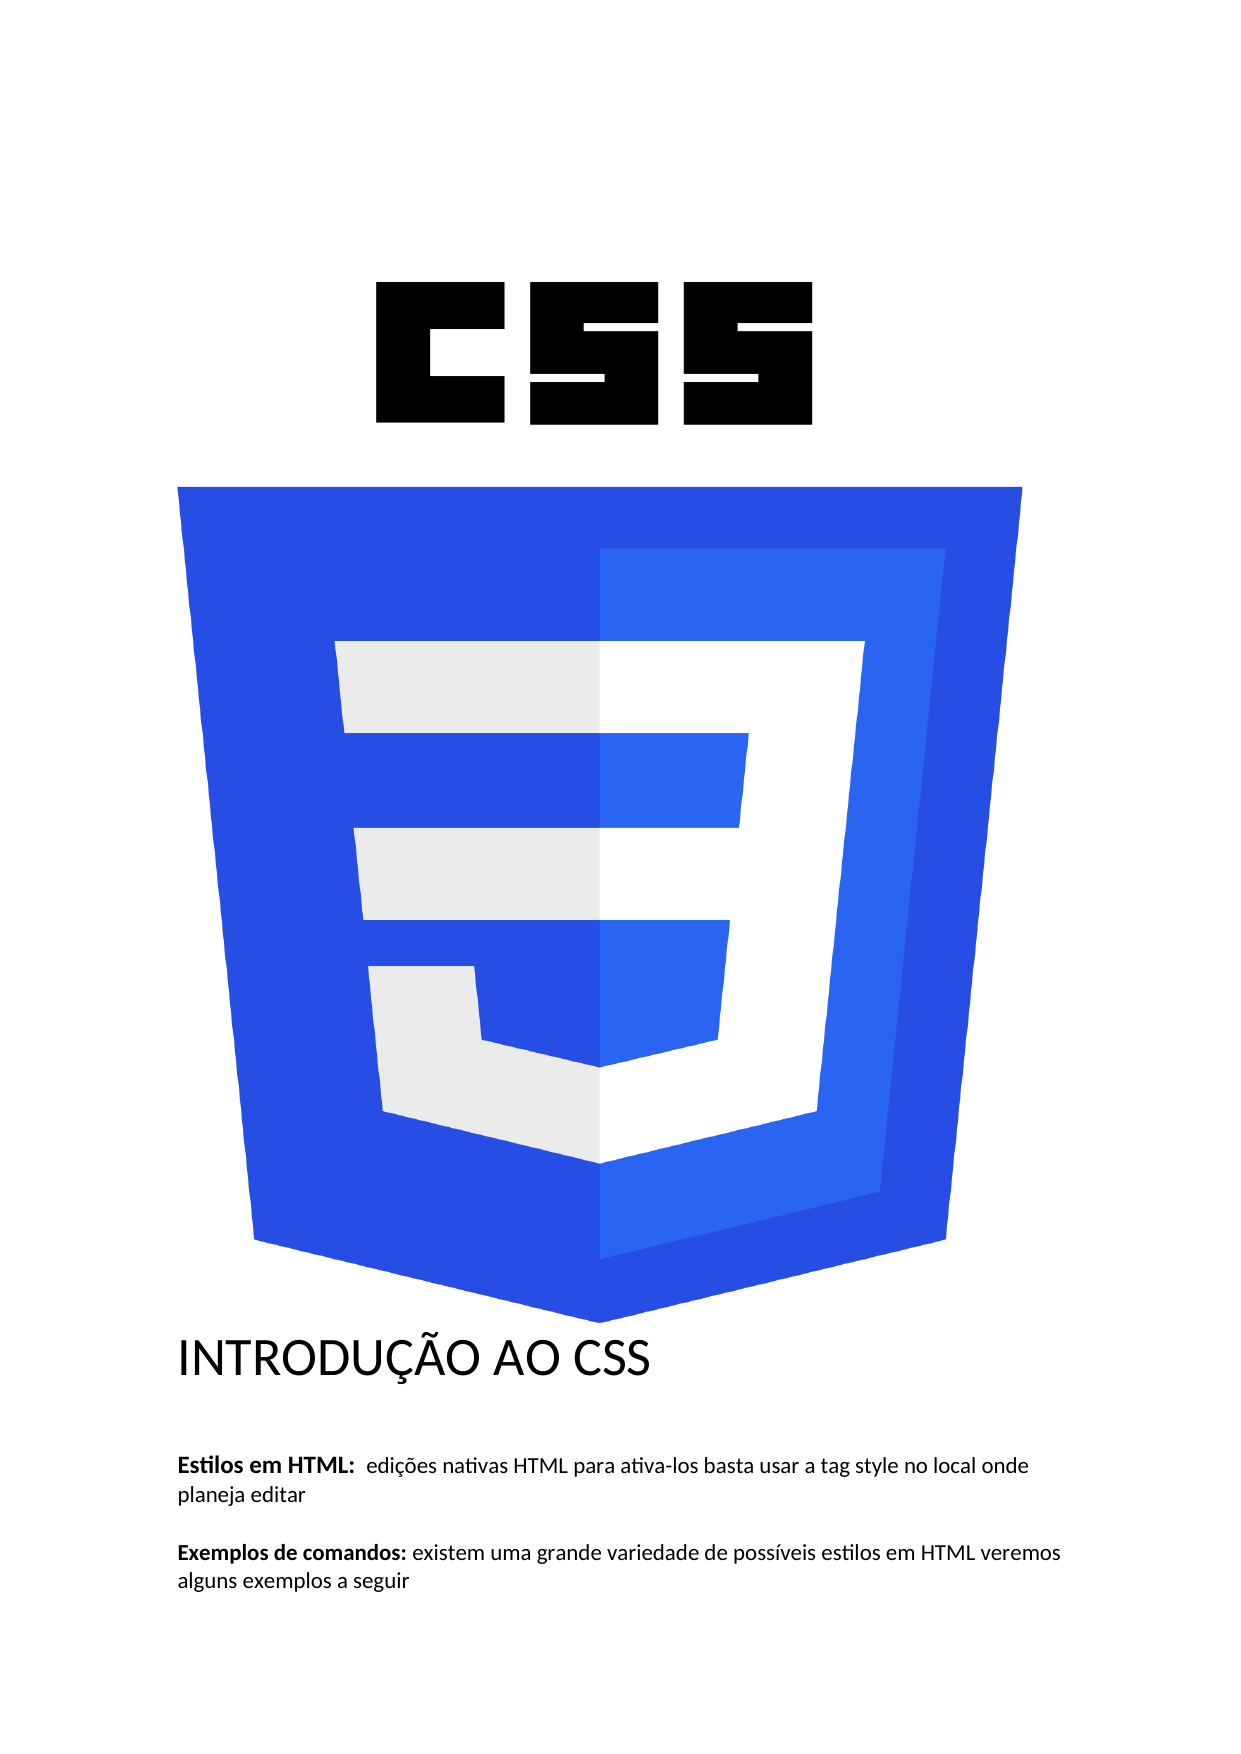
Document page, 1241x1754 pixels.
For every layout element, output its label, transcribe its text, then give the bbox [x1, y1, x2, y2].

text Exemplos de comandos: existem uma grande variedade de possíveis estilos em HTML veremos alguns exemplos a seguir [177, 1538, 1063, 1594]
picture [177, 282, 1023, 1323]
text Estilos em HTML: edições nativas HTML para ativa-los basta usar a tag style no local onde planeja editar [177, 1449, 1063, 1508]
